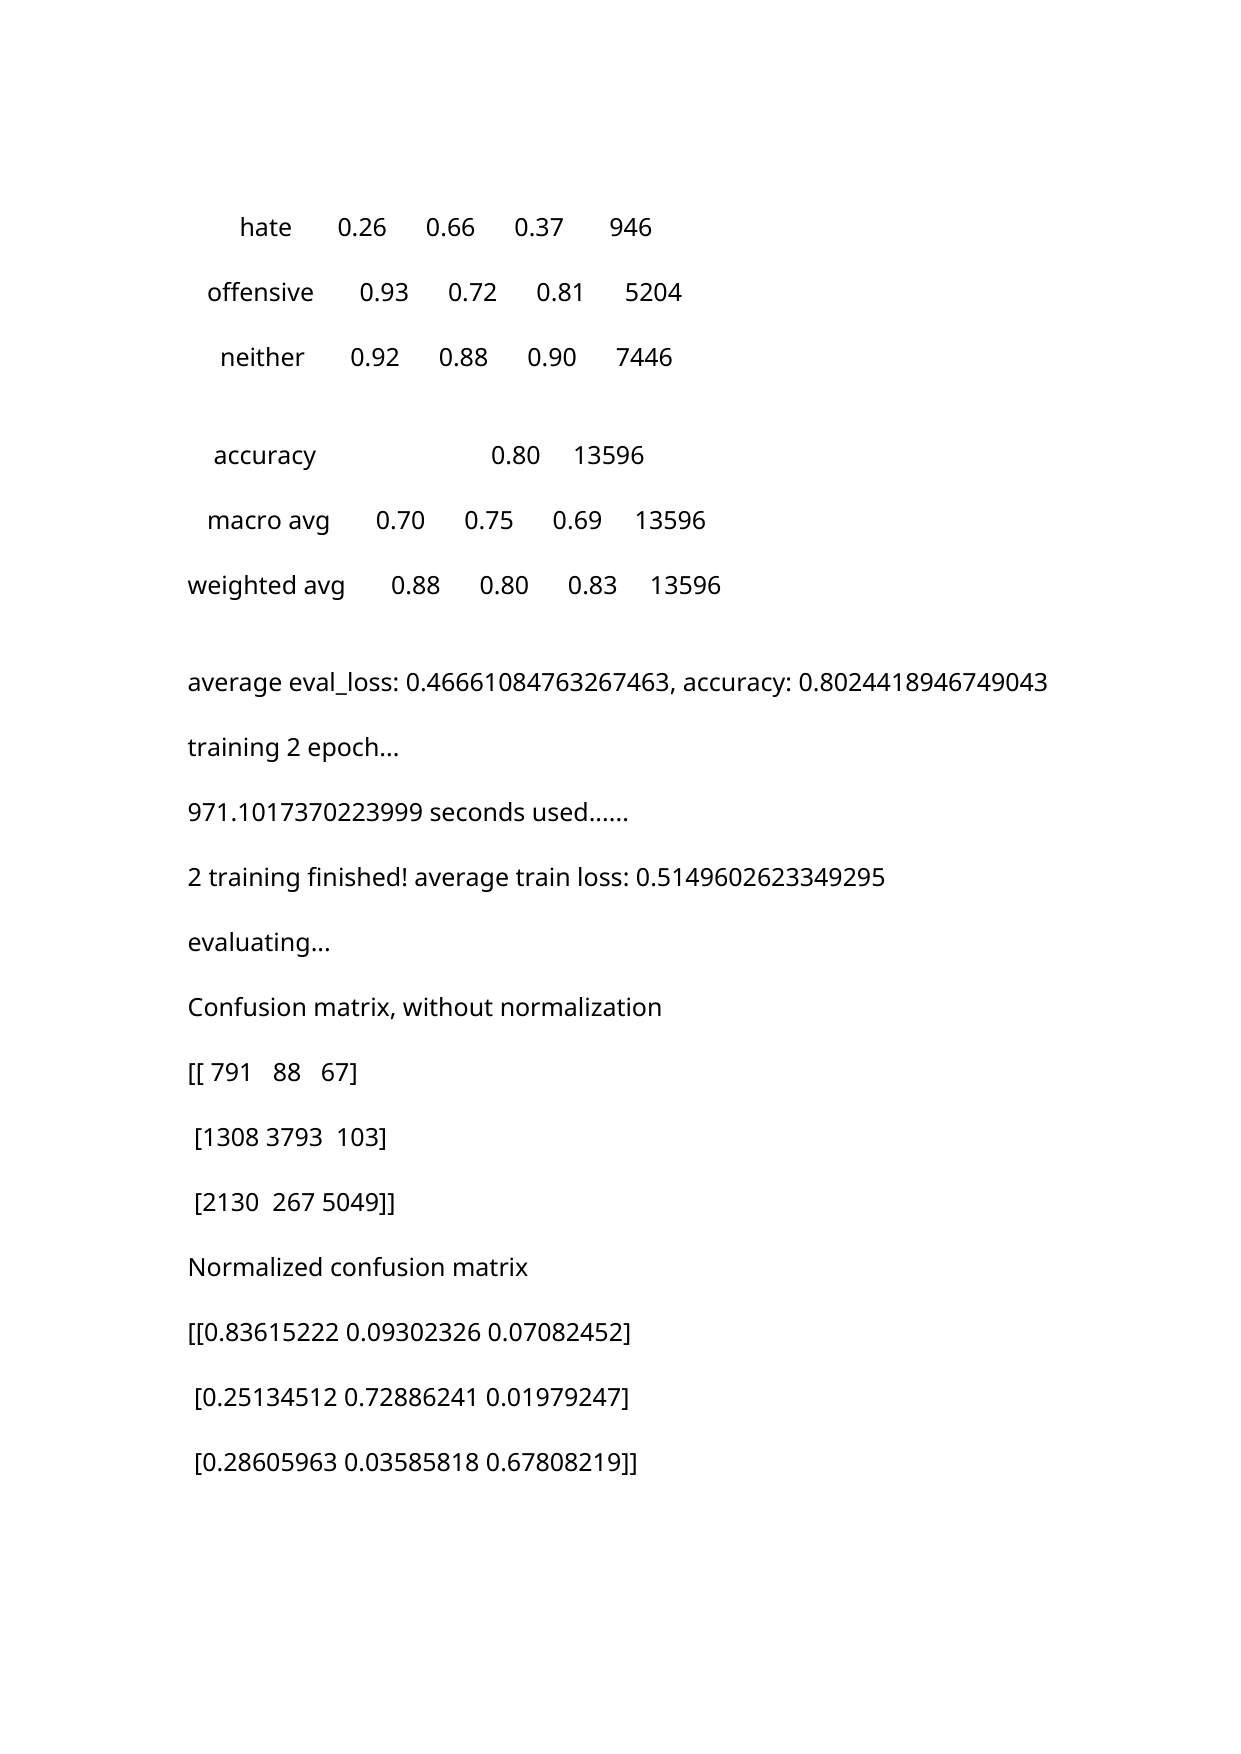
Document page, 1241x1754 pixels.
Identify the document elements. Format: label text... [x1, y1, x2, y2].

text [2130 267 5049]] [187, 1169, 1053, 1234]
text 2 training finished! average train loss: 0.5149602623349295 [187, 844, 1053, 909]
text Normalized confusion matrix [187, 1234, 1053, 1299]
text weighted avg 0.88 0.80 0.83 13596 [187, 552, 1053, 617]
text evaluating... [187, 909, 1053, 974]
text training 2 epoch... [187, 714, 1053, 779]
text [0.25134512 0.72886241 0.01979247] [187, 1364, 1053, 1429]
text hate 0.26 0.66 0.37 946 [187, 194, 1053, 259]
text [[ 791 88 67] [187, 1039, 1053, 1104]
text accuracy 0.80 13596 [187, 422, 1053, 487]
text macro avg 0.70 0.75 0.69 13596 [187, 487, 1053, 552]
text [[0.83615222 0.09302326 0.07082452] [187, 1299, 1053, 1364]
text neither 0.92 0.88 0.90 7446 [187, 324, 1053, 389]
text average eval_loss: 0.46661084763267463, accuracy: 0.8024418946749043 [187, 649, 1053, 714]
text Confusion matrix, without normalization [187, 974, 1053, 1039]
text [0.28605963 0.03585818 0.67808219]] [187, 1429, 1053, 1494]
text [1308 3793 103] [187, 1104, 1053, 1169]
text offensive 0.93 0.72 0.81 5204 [187, 259, 1053, 324]
text 971.1017370223999 seconds used...... [187, 779, 1053, 844]
